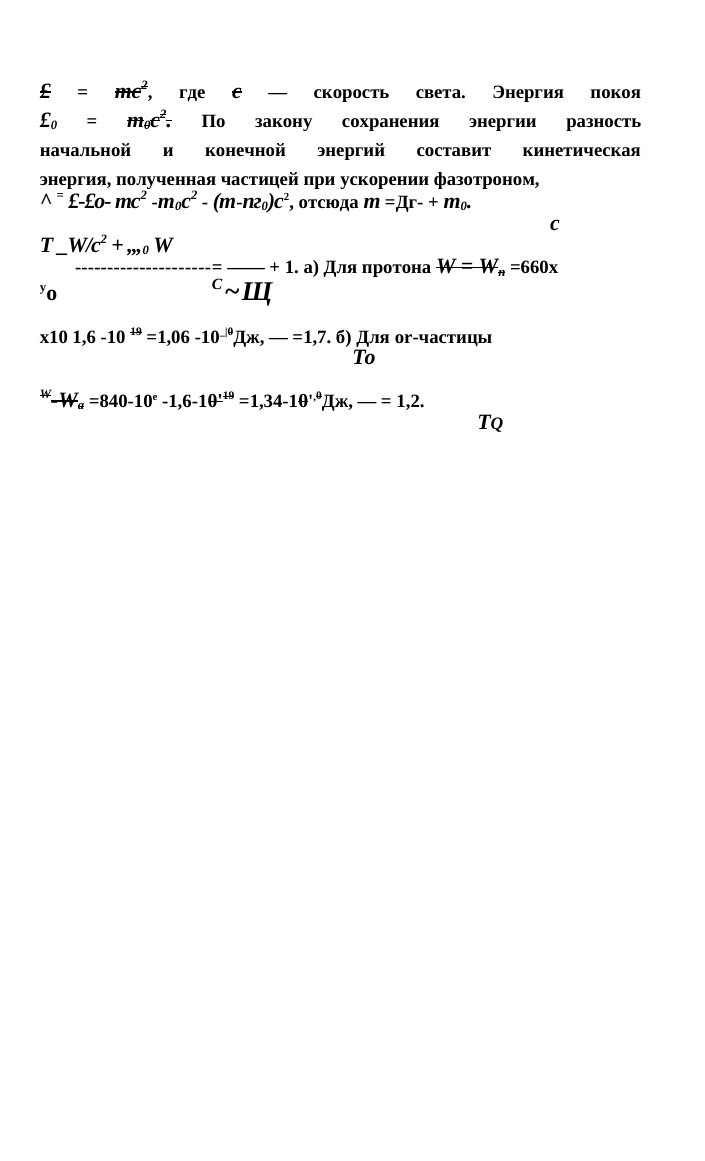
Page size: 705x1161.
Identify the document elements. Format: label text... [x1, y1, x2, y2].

text Tq [477, 412, 642, 433]
text = —— + 1. а) Для протона W = Wn =660х [75, 256, 642, 278]
text Т _W/c2 + ,„0 W [39, 234, 642, 256]
text с [550, 213, 642, 234]
text ^ = £-£о- тс2 -т0с2 - (т-пг0)с2, отсюда т =Дг- + т0. [39, 191, 642, 213]
text То [352, 347, 642, 369]
text W-Wa =840-10е -1,6-10'19 =1,34-10',0Дж, — = 1,2. [39, 390, 642, 412]
text уо С~Щ [39, 278, 642, 305]
text х10 1,6 -10 19 =1,06 -10_|0Дж, — =1,7. б) Для or-частицы [39, 327, 642, 347]
text £ = тс2, где с — скорость света. Энергия покоя £0 = т0с2. По закону сохранения энергии разность начальной и конечной энергий составит кинетическая энергия, полученная частицей при ускорении фазотроном, [39, 75, 642, 191]
